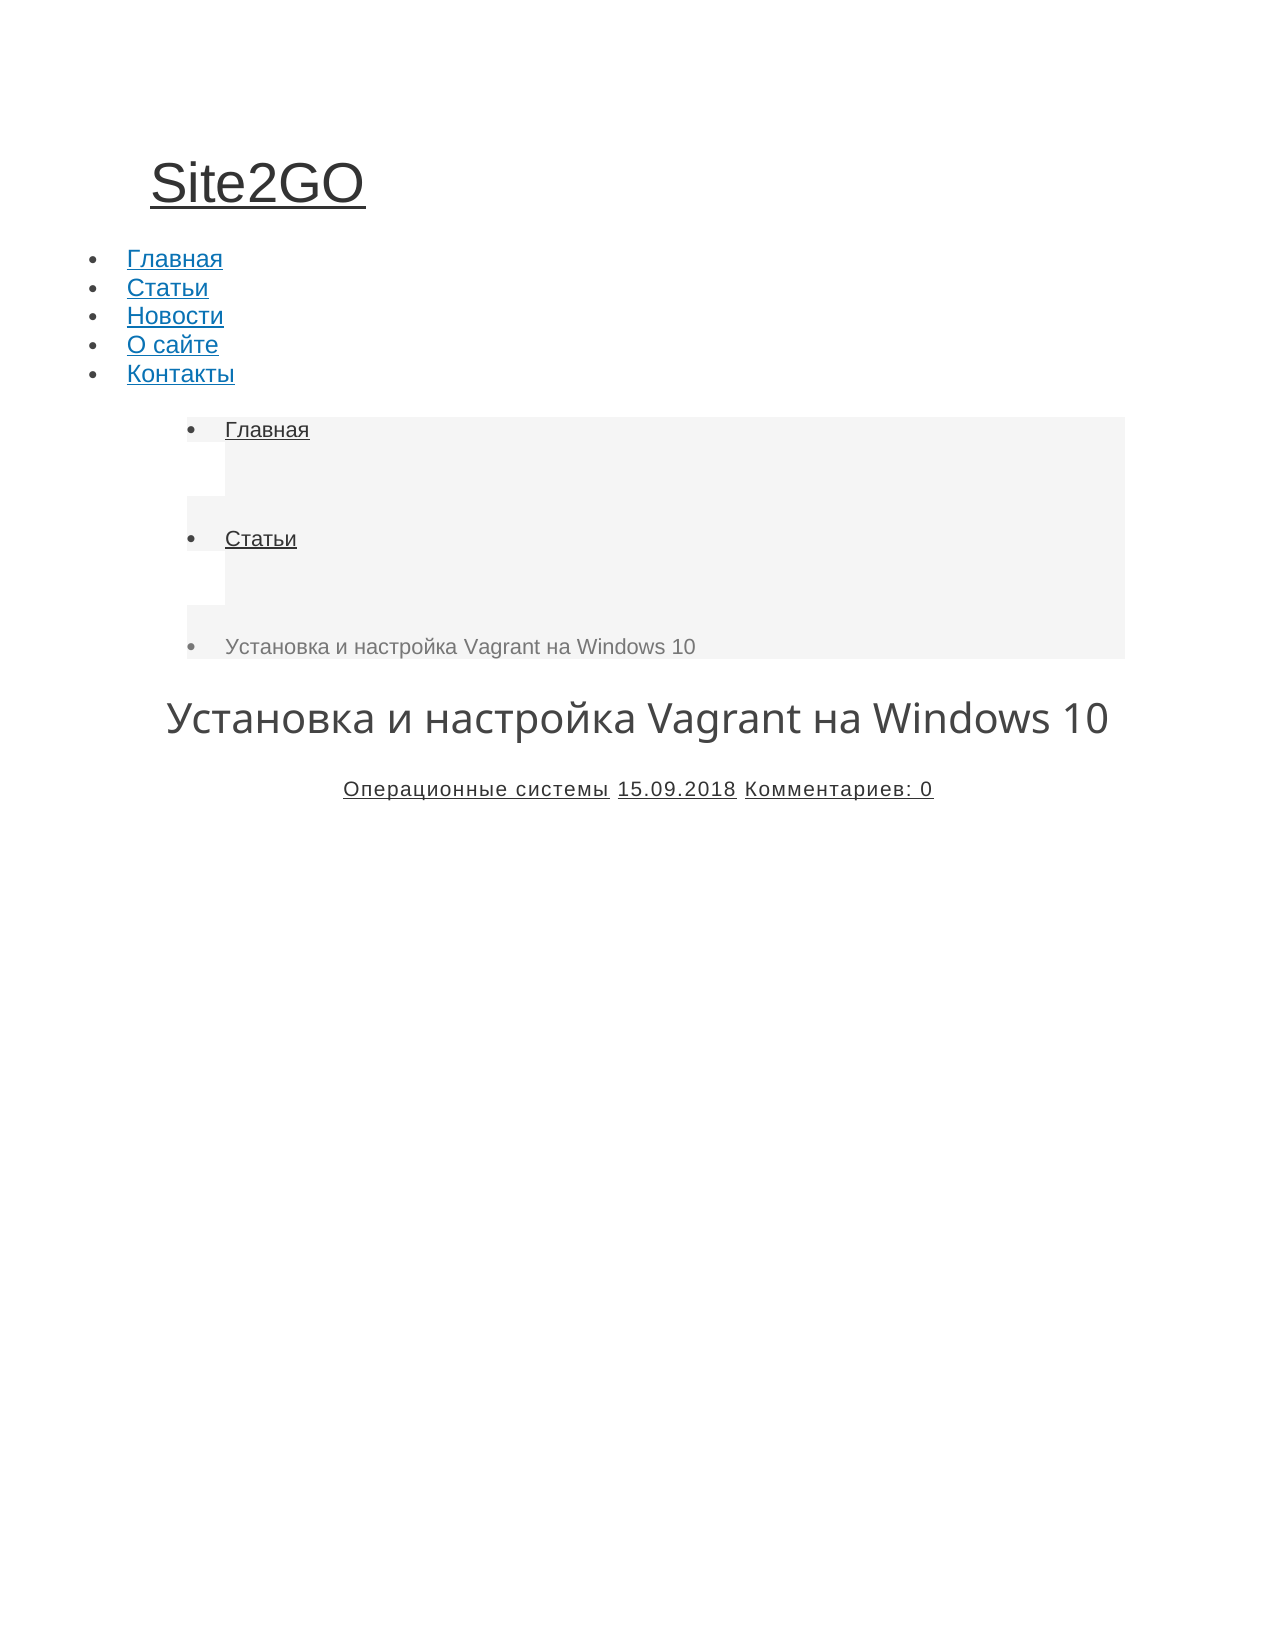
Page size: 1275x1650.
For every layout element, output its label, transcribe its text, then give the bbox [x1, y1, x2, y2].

list Главная [187, 417, 1125, 442]
text Установка и настройка Vagrant на Windows 10 [150, 689, 1125, 745]
list Главная [89, 244, 1172, 273]
list Установка и настройка Vagrant на Windows 10 [187, 634, 1125, 659]
list Новости [89, 301, 1172, 330]
text Операционные системы 15.09.2018 Комментариев: 0 [150, 777, 1125, 801]
list Статьи [89, 273, 1172, 301]
list Статьи [187, 526, 1125, 551]
list Контакты [89, 359, 1172, 388]
text Site2GO [150, 150, 1125, 215]
list О сайте [89, 330, 1172, 359]
